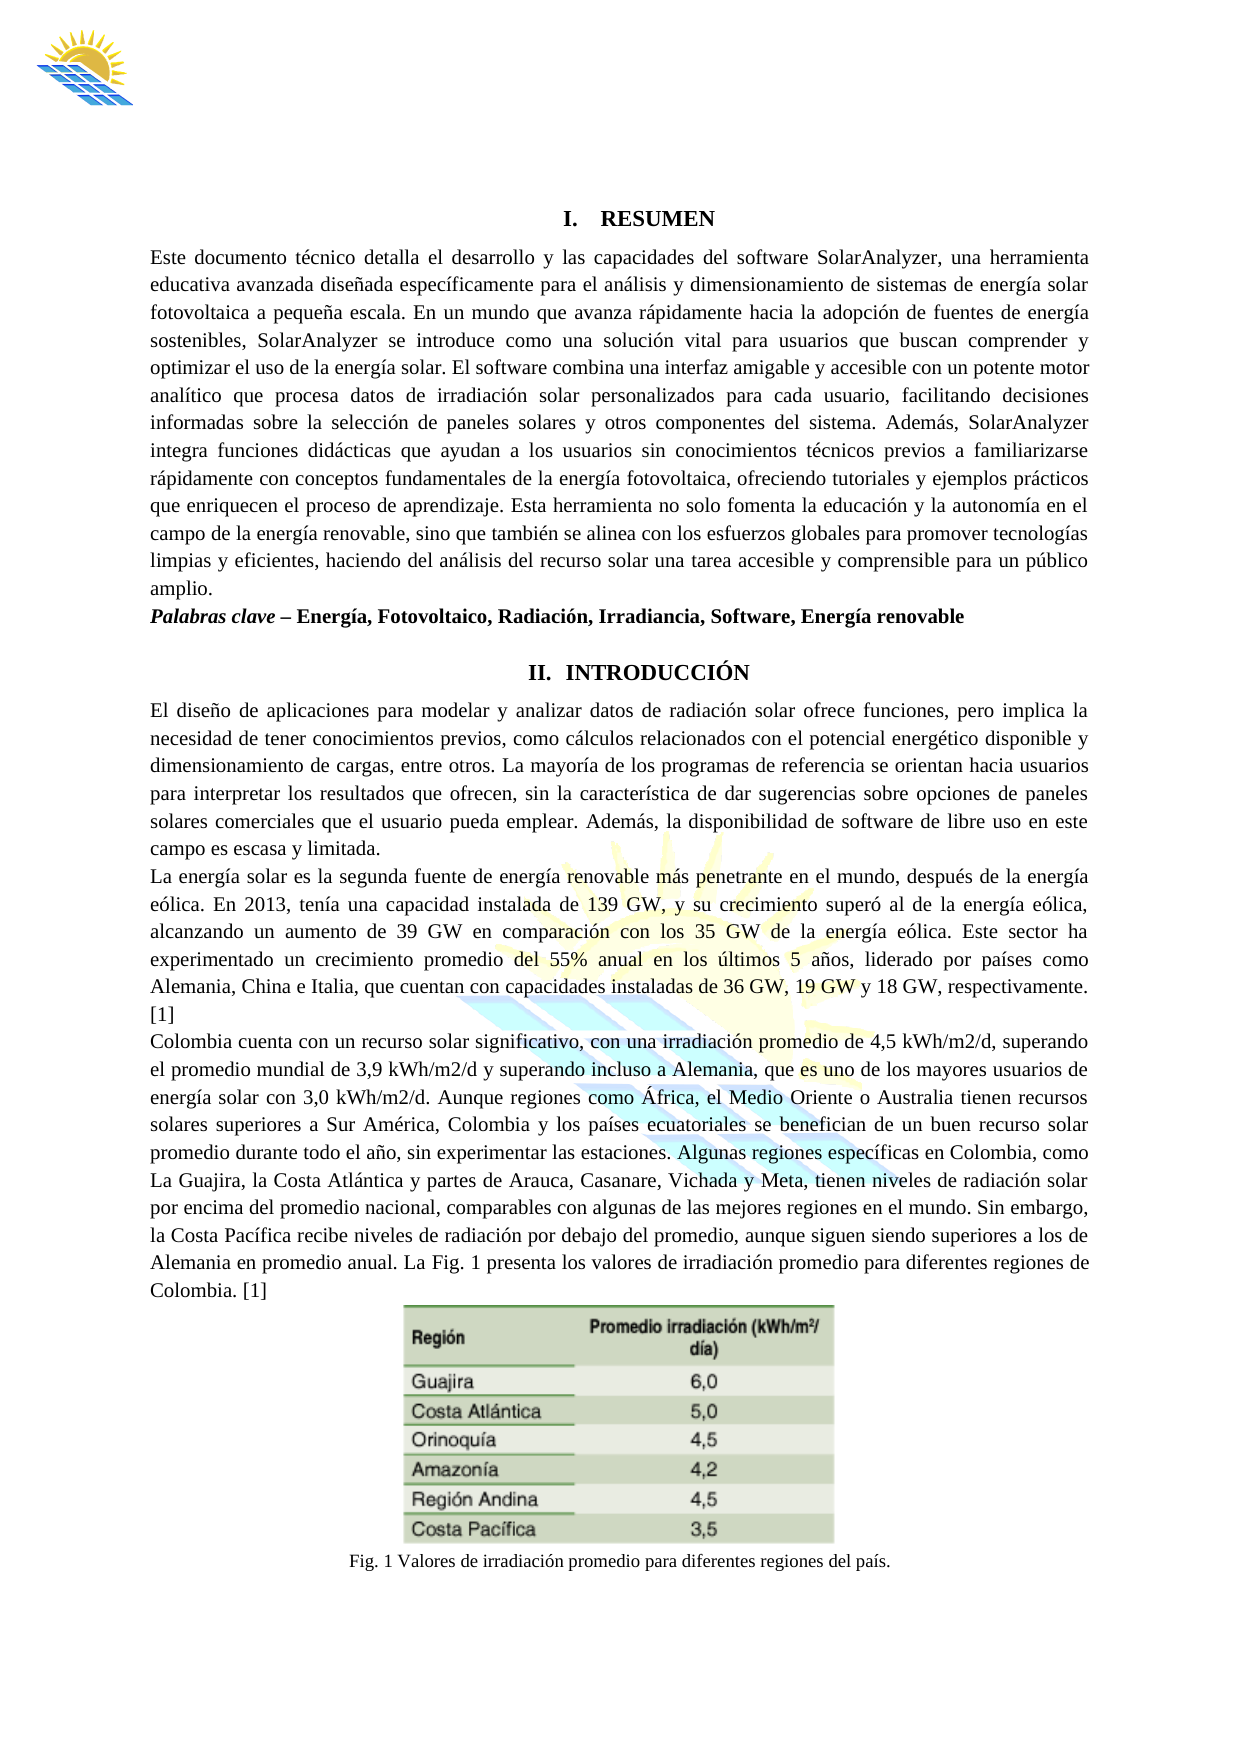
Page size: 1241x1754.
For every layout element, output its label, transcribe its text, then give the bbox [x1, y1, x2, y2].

picture [399, 1305, 841, 1547]
text El diseño de aplicaciones para modelar y analizar datos de radiación solar ofrece funciones, pero implica la necesidad de tener conocimientos previos, como cálculos relacionados con el potencial energético disponible y dimensionamiento de cargas, entre otros. La mayoría de los programas de referencia se orientan hacia usuarios para interpretar los resultados que ofrecen, sin la característica de dar sugerencias sobre opciones de paneles solares comerciales que el usuario pueda emplear. Además, la disponibilidad de software de libre uso en este campo es escasa y limitada. [150, 698, 1090, 860]
text Palabras clave – Energía, Fotovoltaico, Radiación, Irradiancia, Software, Energía renovable [150, 603, 1090, 628]
text Colombia cuenta con un recurso solar significativo, con una irradiación promedio de 4,5 kWh/m2/d, superando el promedio mundial de 3,9 kWh/m2/d y superando incluso a Alemania, que es uno de los mayores usuarios de energía solar con 3,0 kWh/m2/d. Aunque regiones como África, el Medio Oriente o Australia tienen recursos solares superiores a Sur América, Colombia y los países ecuatoriales se benefician de un buen recurso solar promedio durante todo el año, sin experimentar las estaciones. Algunas regiones específicas en Colombia, como La Guajira, la Costa Atlántica y partes de Arauca, Casanare, Vichada y Meta, tienen niveles de radiación solar por encima del promedio nacional, comparables con algunas de las mejores regiones en el mundo. Sin embargo, la Costa Pacífica recibe niveles de radiación por debajo del promedio, aunque siguen siendo superiores a los de Alemania en promedio anual. La Fig. 1 presenta los valores de irradiación promedio para diferentes regiones de Colombia. [150, 1029, 1090, 1302]
text La energía solar es la segunda fuente de energía renovable más penetrante en el mundo, después de la energía eólica. En 2013, tenía una capacidad instalada de 139 GW, y su crecimiento superó al de la energía eólica, alcanzando un aumento de 39 GW en comparación con los 35 GW de la energía eólica. Este sector ha experimentado un crecimiento promedio del 55% anual en los últimos 5 años, liderado por países como Alemania, China e Italia, que cuentan con capacidades instaladas de 36 GW, 19 GW y 18 GW, respectivamente. [150, 864, 1090, 1026]
subtitle Resumen [187, 205, 1090, 232]
picture [36, 22, 133, 119]
text Fig. 1 Valores de irradiación promedio para diferentes regiones del país. [150, 1550, 1090, 1571]
text Este documento técnico detalla el desarrollo y las capacidades del software SolarAnalyzer, una herramienta educativa avanzada diseñada específicamente para el análisis y dimensionamiento de sistemas de energía solar fotovoltaica a pequeña escala. En un mundo que avanza rápidamente hacia la adopción de fuentes de energía sostenibles, SolarAnalyzer se introduce como una solución vital para usuarios que buscan comprender y optimizar el uso de la energía solar. El software combina una interfaz amigable y accesible con un potente motor analítico que procesa datos de irradiación solar personalizados para cada usuario, facilitando decisiones informadas sobre la selección de paneles solares y otros componentes del sistema. Además, SolarAnalyzer integra funciones didácticas que ayudan a los usuarios sin conocimientos técnicos previos a familiarizarse rápidamente con conceptos fundamentales de la energía fotovoltaica, ofreciendo tutoriales y ejemplos prácticos que enriquecen el proceso de aprendizaje. Esta herramienta no solo fomenta la educación y la autonomía en el campo de la energía renovable, sino que también se alinea con los esfuerzos globales para promover tecnologías limpias y eficientes, haciendo del análisis del recurso solar una tarea accesible y comprensible para un público amplio. [150, 245, 1090, 600]
subtitle introducción [187, 659, 1090, 685]
